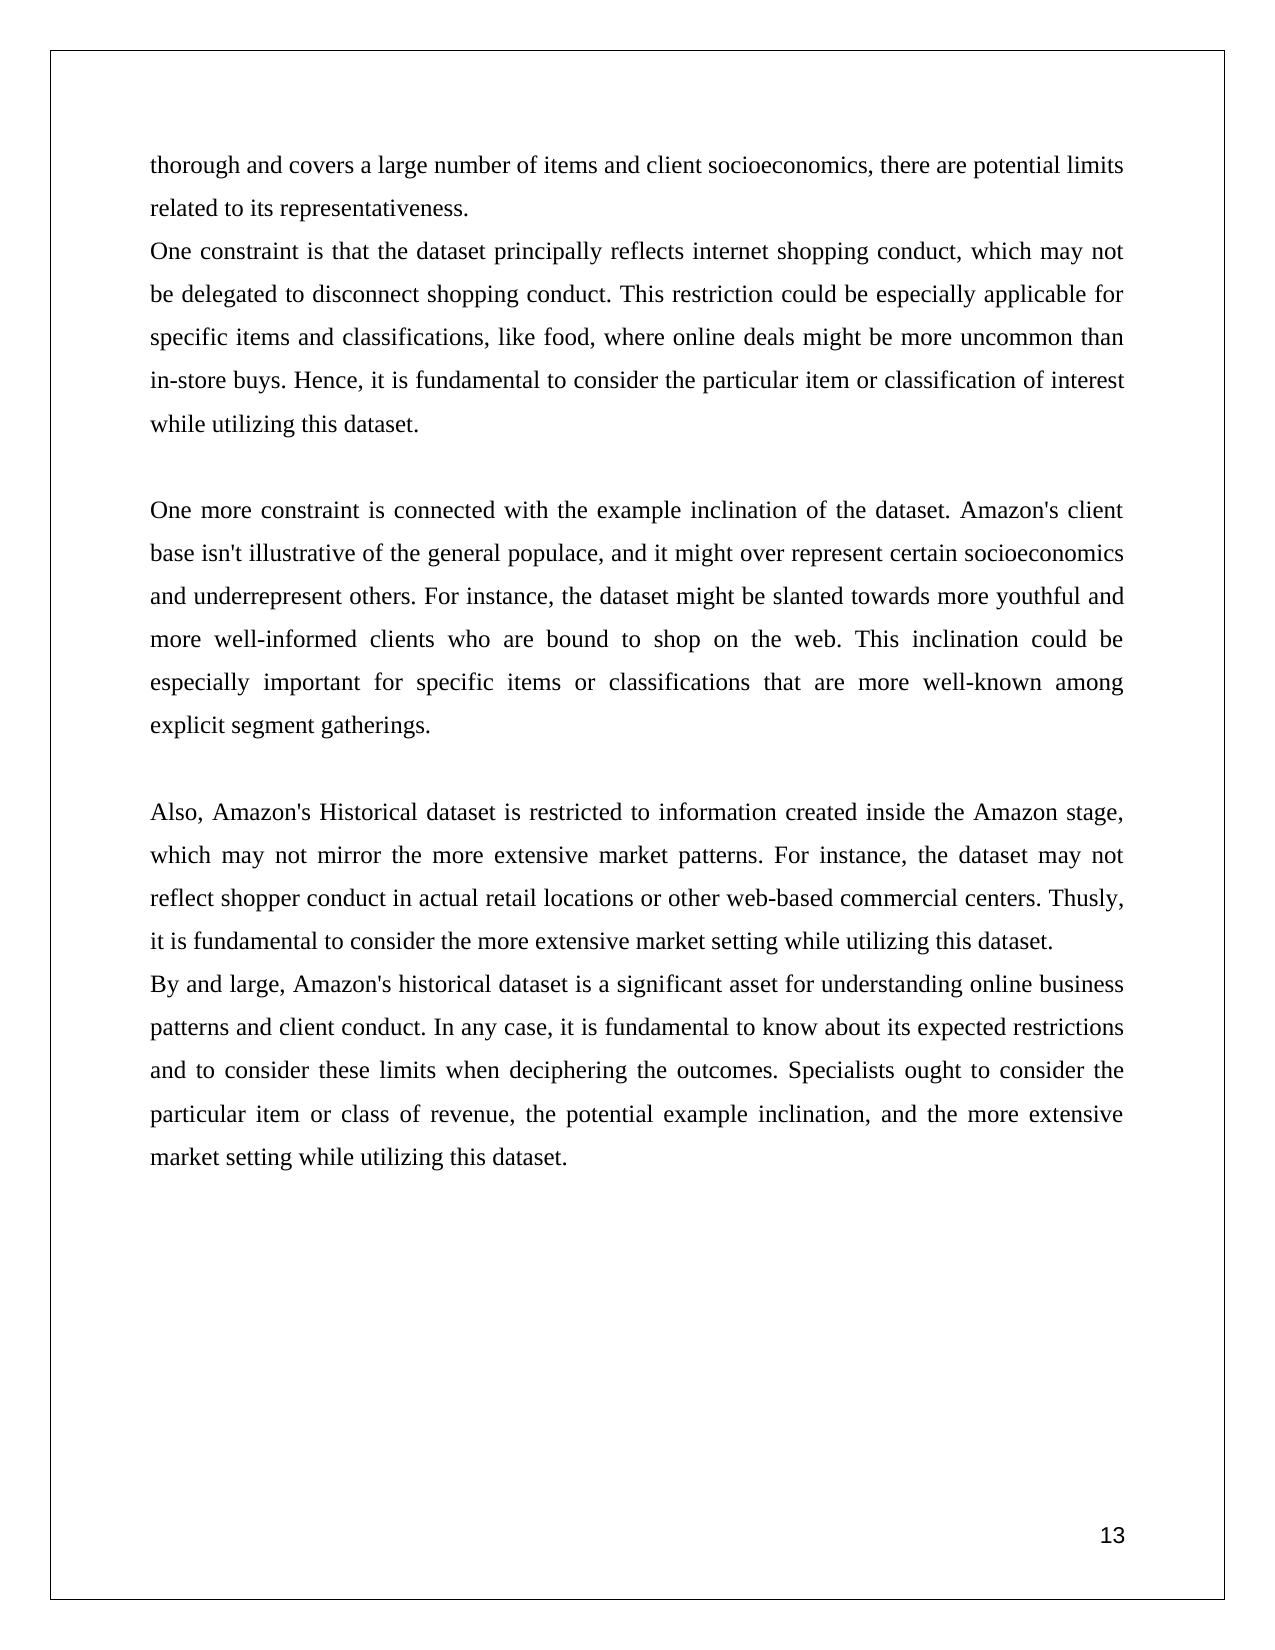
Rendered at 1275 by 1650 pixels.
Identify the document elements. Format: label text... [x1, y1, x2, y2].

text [150, 150, 1125, 222]
text Also, Amazon's Historical dataset is restricted to information created inside the Amazon stage, which may not mirror the more extensive market patterns. For instance, the dataset may not reflect shopper conduct in actual retail locations or other web-based commercial centers. Thusly, it is fundamental to consider the more extensive market setting while utilizing this dataset. [150, 797, 1125, 955]
text One constraint is that the dataset principally reflects internet shopping conduct, which may not be delegated to disconnect shopping conduct. This restriction could be especially applicable for specific items and classifications, like food, where online deals might be more uncommon than in-store buys. Hence, it is fundamental to consider the particular item or classification of interest while utilizing this dataset. [150, 236, 1125, 437]
text One more constraint is connected with the example inclination of the dataset. Amazon's client base isn't illustrative of the general populace, and it might over represent certain socioeconomics and underrepresent others. For instance, the dataset might be slanted towards more youthful and more well-informed clients who are bound to shop on the web. This inclination could be especially important for specific items or classifications that are more well-known among explicit segment gatherings. [150, 495, 1125, 739]
text By and large, Amazon's historical dataset is a significant asset for understanding online business patterns and client conduct. In any case, it is fundamental to know about its expected restrictions and to consider these limits when deciphering the outcomes. Specialists ought to consider the particular item or class of revenue, the potential example inclination, and the more extensive market setting while utilizing this dataset. [150, 969, 1125, 1171]
